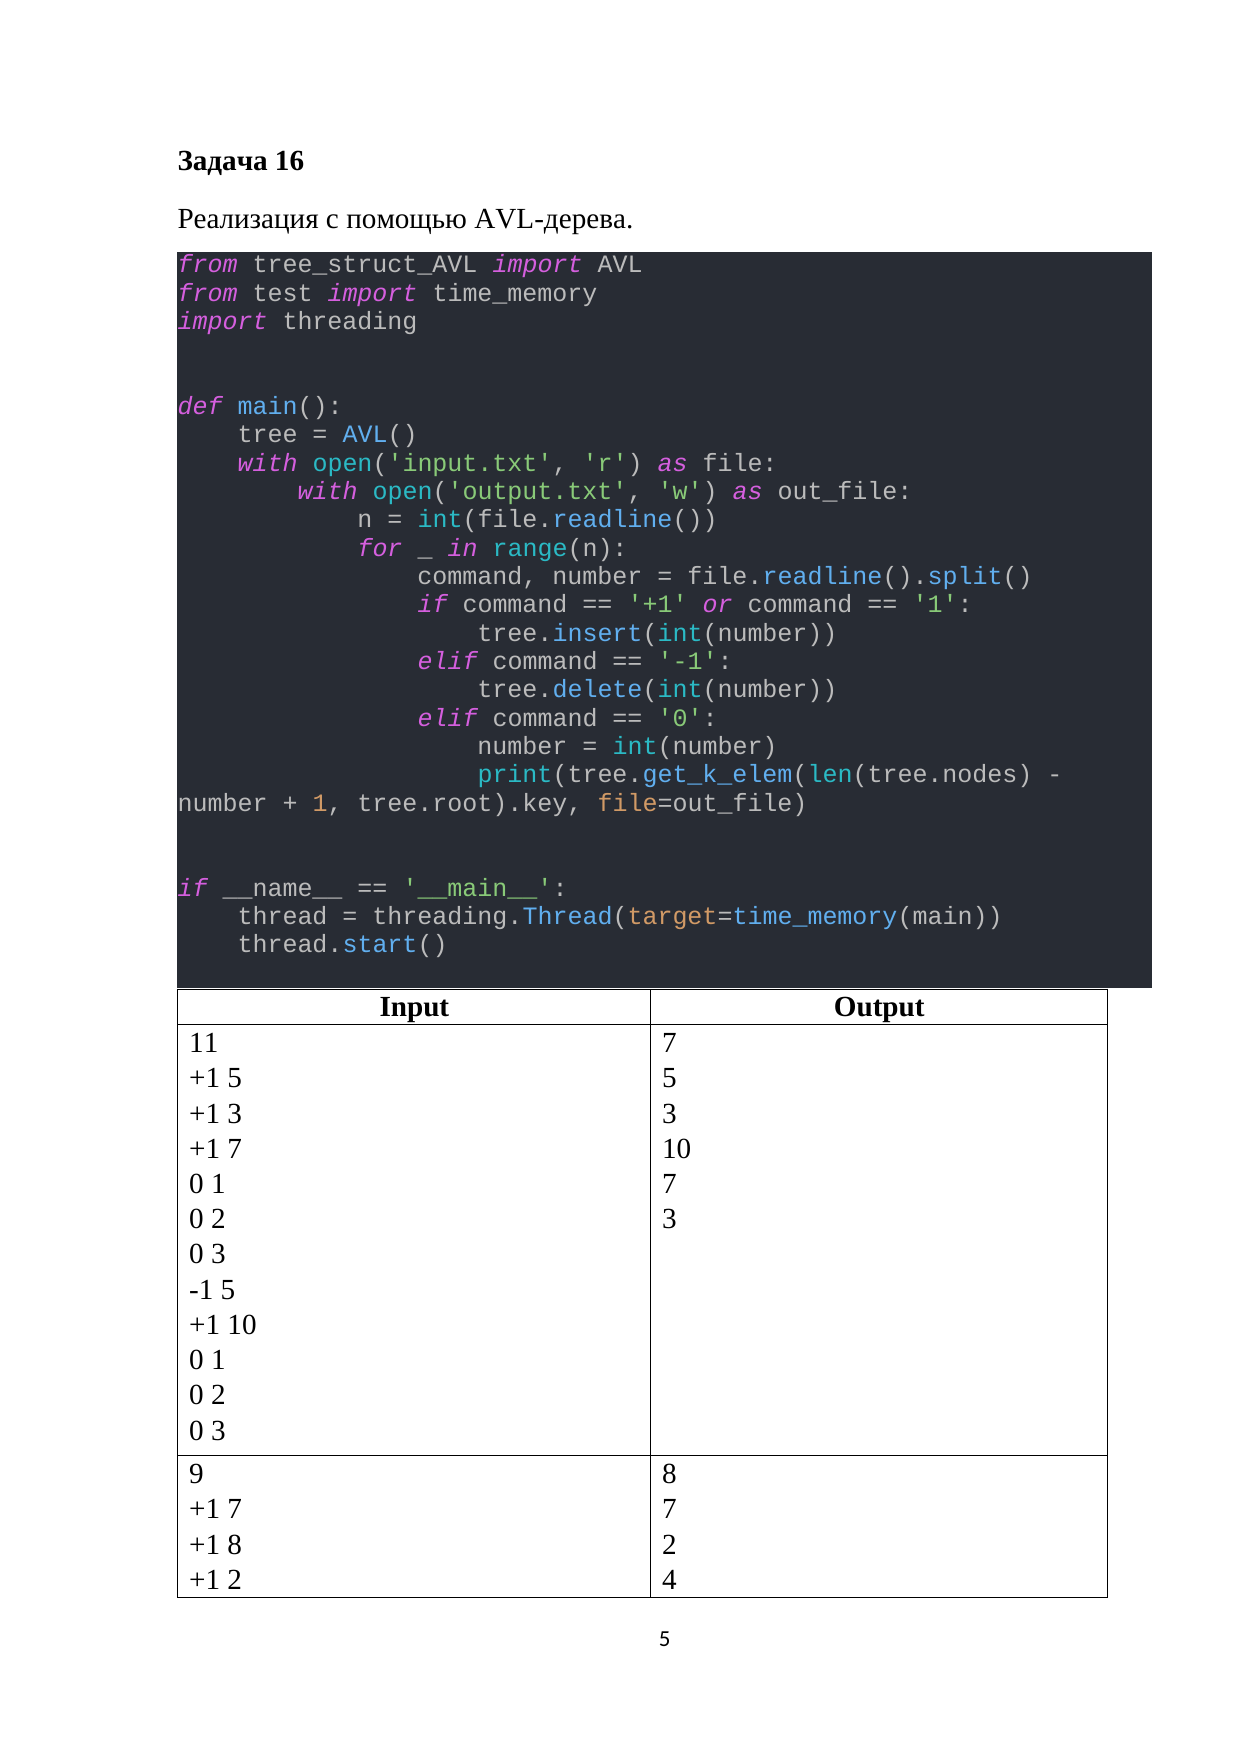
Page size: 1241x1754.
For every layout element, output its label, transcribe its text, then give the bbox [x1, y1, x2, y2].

table_header Input [178, 990, 650, 1024]
text Задача 16 [177, 143, 1152, 177]
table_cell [178, 1456, 650, 1597]
table_header Output [651, 990, 1107, 1024]
text from tree_struct_AVL import AVL from test import time_memory import threading def main(): tree = AVL() with open('input.txt', 'r') as file: with open('output.txt', 'w') as out_file: n = int(file.readline()) for _ in range(n): command, number = file.readline().split() if command == '+1' or command == '1': tree.insert(int(number)) elif command == '-1': tree.delete(int(number)) elif command == '0': number = int(number) print(tree.get_k_elem(len(tree.nodes) - number + 1, tree.root).key, file=out_file) if __name__ == '__main__': thread = threading.Thread(target=time_memory(main)) thread.start() [177, 252, 1152, 960]
table_cell 11 +1 5 +1 3 +1 7 0 1 0 2 0 3 -1 5 +1 10 0 1 0 2 0 3 [178, 1025, 650, 1455]
table_cell 8 7 2 4 [651, 1456, 1107, 1597]
text Реализация с помощью AVL-дерева. [177, 202, 1152, 235]
table_cell 7 5 3 10 7 3 [651, 1025, 1107, 1455]
